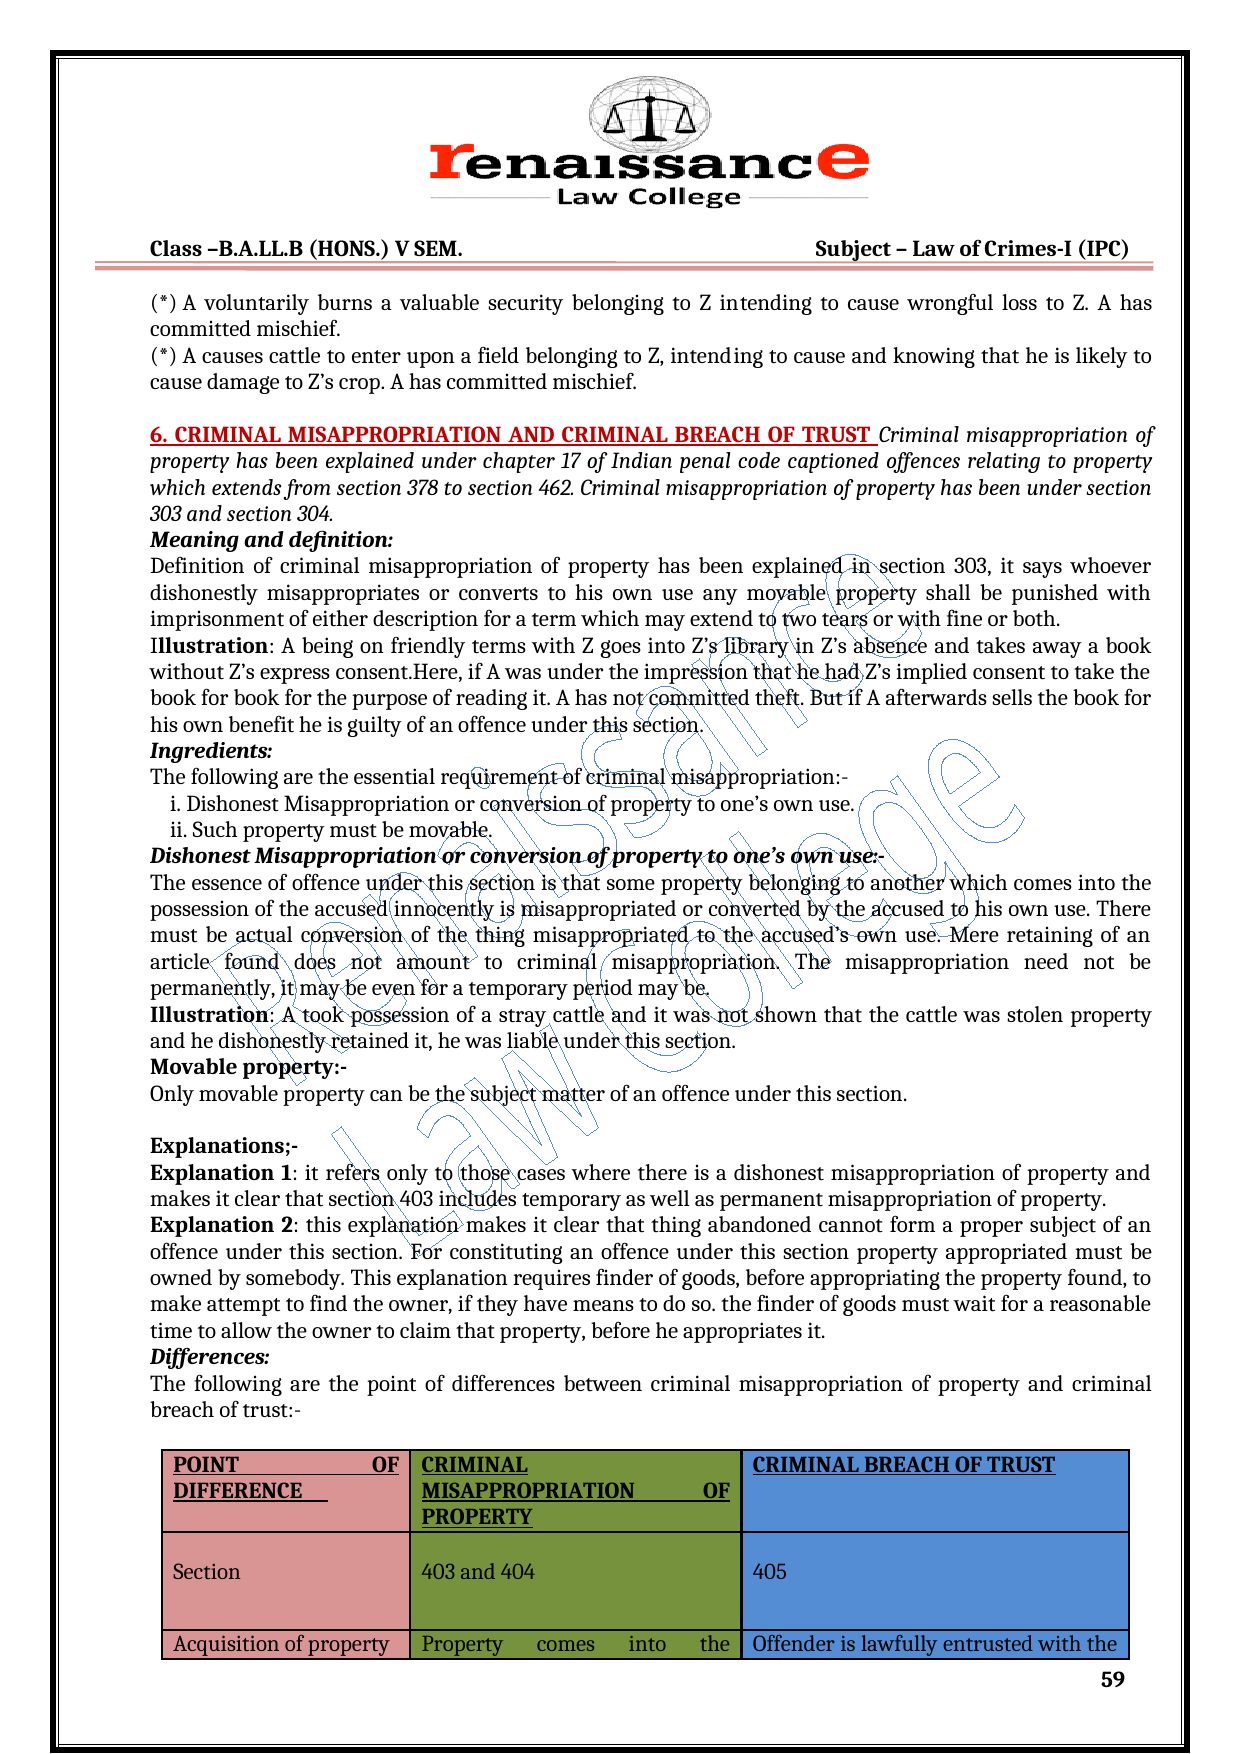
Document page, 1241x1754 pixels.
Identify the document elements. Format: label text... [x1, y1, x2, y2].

table_cell Section [163, 1533, 409, 1629]
table_header POINT OF DIFFERENCE [163, 1451, 409, 1531]
text The essence of offence under this section is that some property belonging to another which comes into the possession of the accused innocently is misappropriated or converted by the accused to his own use. There must be actual conversion of the thing misappropriated to the accused’s own use. Mere retaining of an article found does not amount to criminal misappropriation. The misappropriation need not be permanently, it may be even for a temporary period may be. [150, 869, 1153, 1001]
text 6. CRIMINAL MISAPPROPRIATION AND CRIMINAL BREACH OF TRUST Criminal misappropriation of property has been explained under chapter 17 of Indian penal code captioned offences relating to property which extends from section 378 to section 462. Criminal misappropriation of property has been under section 303 and section 304. [150, 422, 1153, 527]
text Explanations;- [150, 1133, 1153, 1159]
text Explanation 1: it refers only to those cases where there is a dishonest misappropriation of property and makes it clear that section 403 includes temporary as well as permanent misappropriation of property. [150, 1159, 1153, 1212]
table_cell Acquisition of property [163, 1631, 409, 1658]
text Illustration: A took possession of a stray cattle and it was not shown that the cattle was stolen property and he dishonestly retained it, he was liable under this section. [150, 1001, 1153, 1054]
table_cell Property comes into the possession of the offender by some casualty and he afterwards misappropriates it. [411, 1631, 740, 1658]
text The following are the point of differences between criminal misappropriation of property and criminal breach of trust:- [150, 1370, 1153, 1423]
text Movable property:- [150, 1054, 1153, 1080]
text Explanation 2: this explanation makes it clear that thing abandoned cannot form a proper subject of an offence under this section. For constituting an offence under this section property appropriated must be owned by somebody. This explanation requires finder of goods, before appropriating the property found, to make attempt to find the owner, if they have means to do so. the finder of goods must wait for a reasonable time to allow the owner to claim that property, before he appropriates it. [150, 1212, 1153, 1344]
subtitle Differences: [150, 1344, 1153, 1370]
table_header CRIMINAL BREACH OF TRUST [743, 1451, 1128, 1531]
table_cell 405 [743, 1533, 1128, 1629]
list ii. Such property must be movable. [150, 817, 1153, 843]
picture [406, 75, 897, 209]
subtitle Dishonest Misappropriation or conversion of property to one’s own use:- [150, 843, 1153, 869]
table_cell Offender is lawfully entrusted with the property and he dishonestly misappropriates it or willfully suffers any person so to do. [743, 1631, 1128, 1658]
text The following are the essential requirement of criminal misappropriation:- [150, 764, 1153, 791]
text Illustration: A being on friendly terms with Z goes into Z’s library in Z’s absence and takes away a book without Z’s express consent.Here, if A was under the impression that he had Z’s implied consent to take the book for book for the purpose of reading it. A has not committed theft. But if A afterwards sells the book for his own benefit he is guilty of an offence under this section. [150, 632, 1153, 738]
subtitle Meaning and definition: [150, 527, 1153, 553]
text Only movable property can be the subject matter of an offence under this section. [150, 1080, 1153, 1107]
table_header CRIMINAL MISAPPROPRIATION OF PROPERTY [411, 1451, 740, 1531]
text Definition of criminal misappropriation of property has been explained in section 303, it says whoever dishonestly misappropriates or converts to his own use any movable property shall be punished with imprisonment of either description for a term which may extend to two tears or with fine or both. [150, 553, 1153, 632]
text (*) A causes cattle to enter upon a field belonging to Z, intending to cause and knowing that he is likely to cause damage to Z’s crop. A has committed mischief. [150, 342, 1153, 395]
list i. Dishonest Misappropriation or conversion of property to one’s own use. [150, 791, 1153, 817]
subtitle Ingredients: [150, 738, 1153, 764]
text (*) A voluntarily burns a valuable security belonging to Z intending to cause wrongful loss to Z. A has committed mischief. [150, 290, 1153, 342]
table_cell 403 and 404 [411, 1533, 740, 1629]
